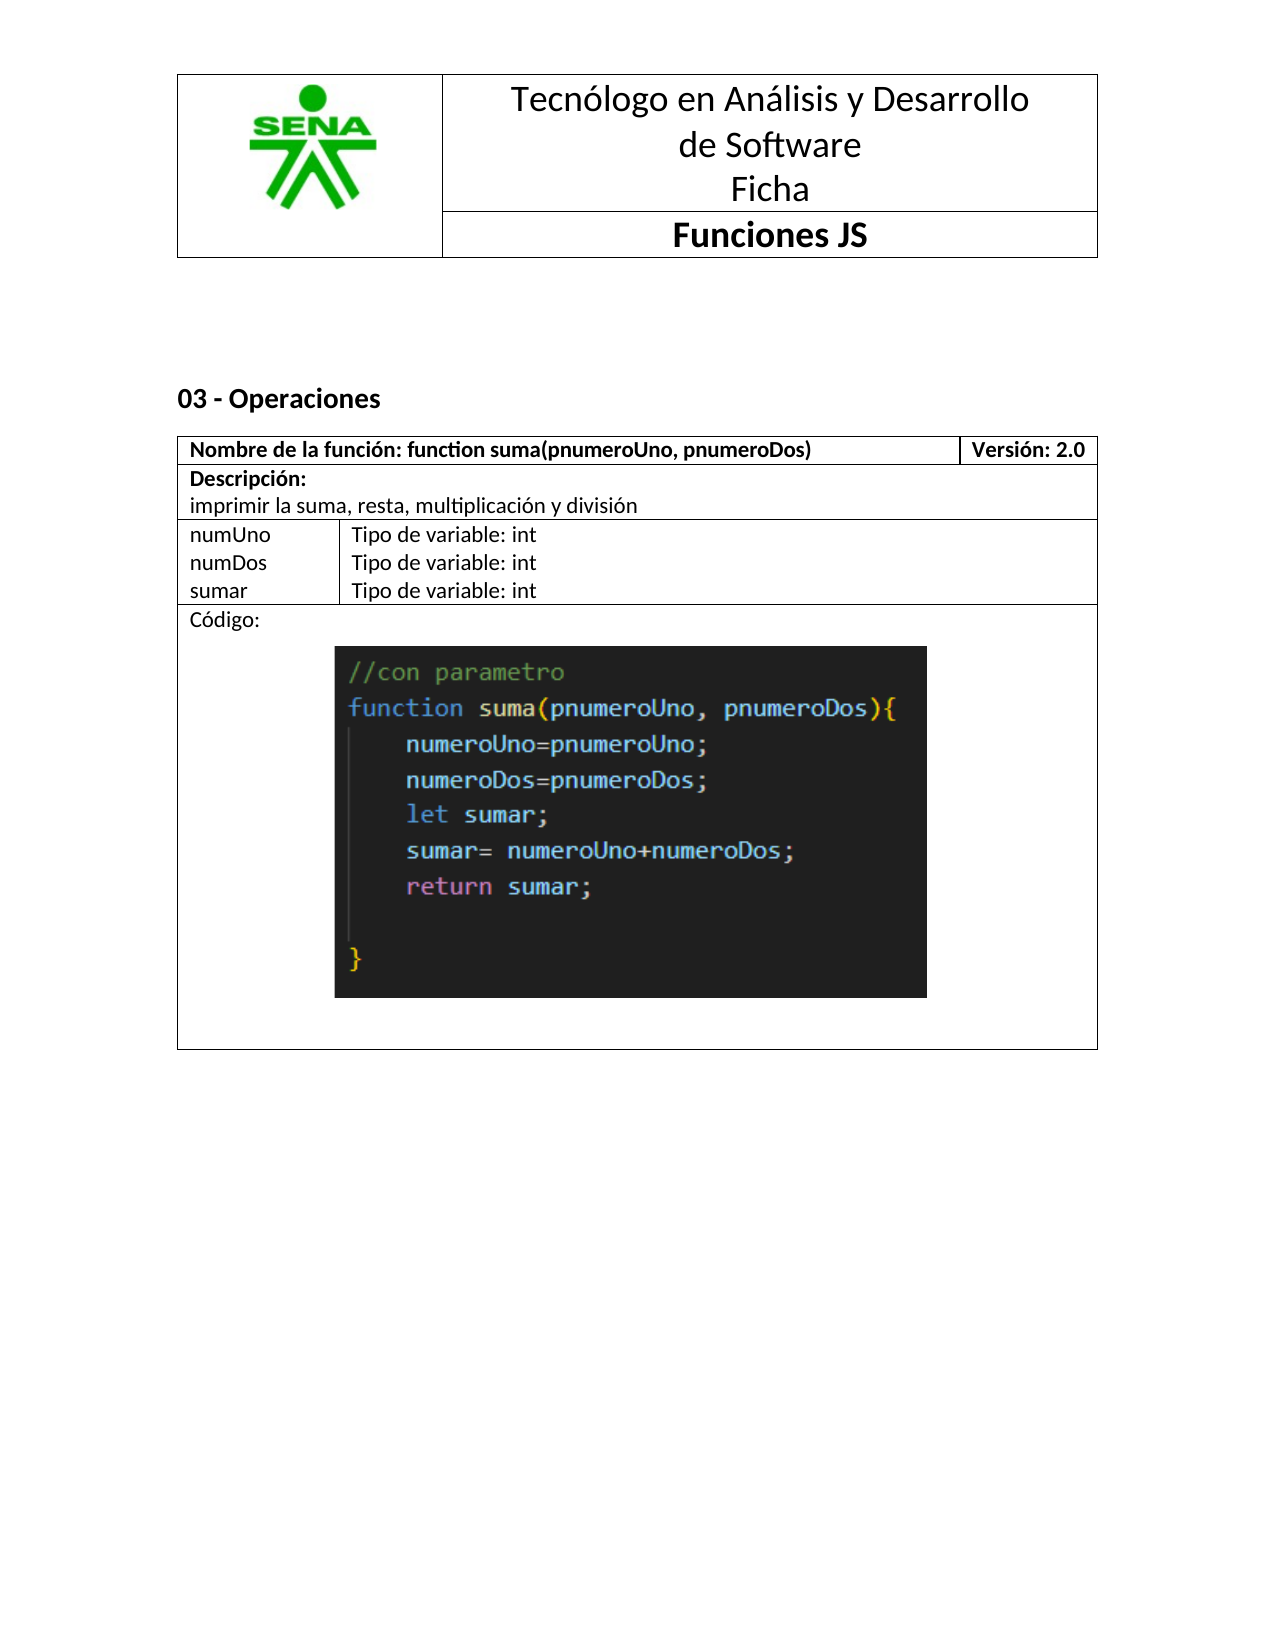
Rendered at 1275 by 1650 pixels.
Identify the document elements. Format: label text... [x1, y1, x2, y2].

picture [249, 84, 377, 210]
table_header Nombre de la función: function suma(pnumeroUno, pnumeroDos) [178, 437, 959, 463]
table_cell Tipo de variable: int Tipo de variable: int Tipo de variable: int [340, 520, 1097, 604]
table_cell numUno numDos sumar [178, 520, 339, 604]
table_cell Descripción: imprimir la suma, resta, multiplicación y división [178, 465, 1097, 519]
table_header Versión: 2.0 [961, 437, 1097, 463]
picture [334, 646, 927, 998]
table_cell Código: [178, 605, 1097, 1049]
list - Operaciones [177, 381, 1254, 416]
